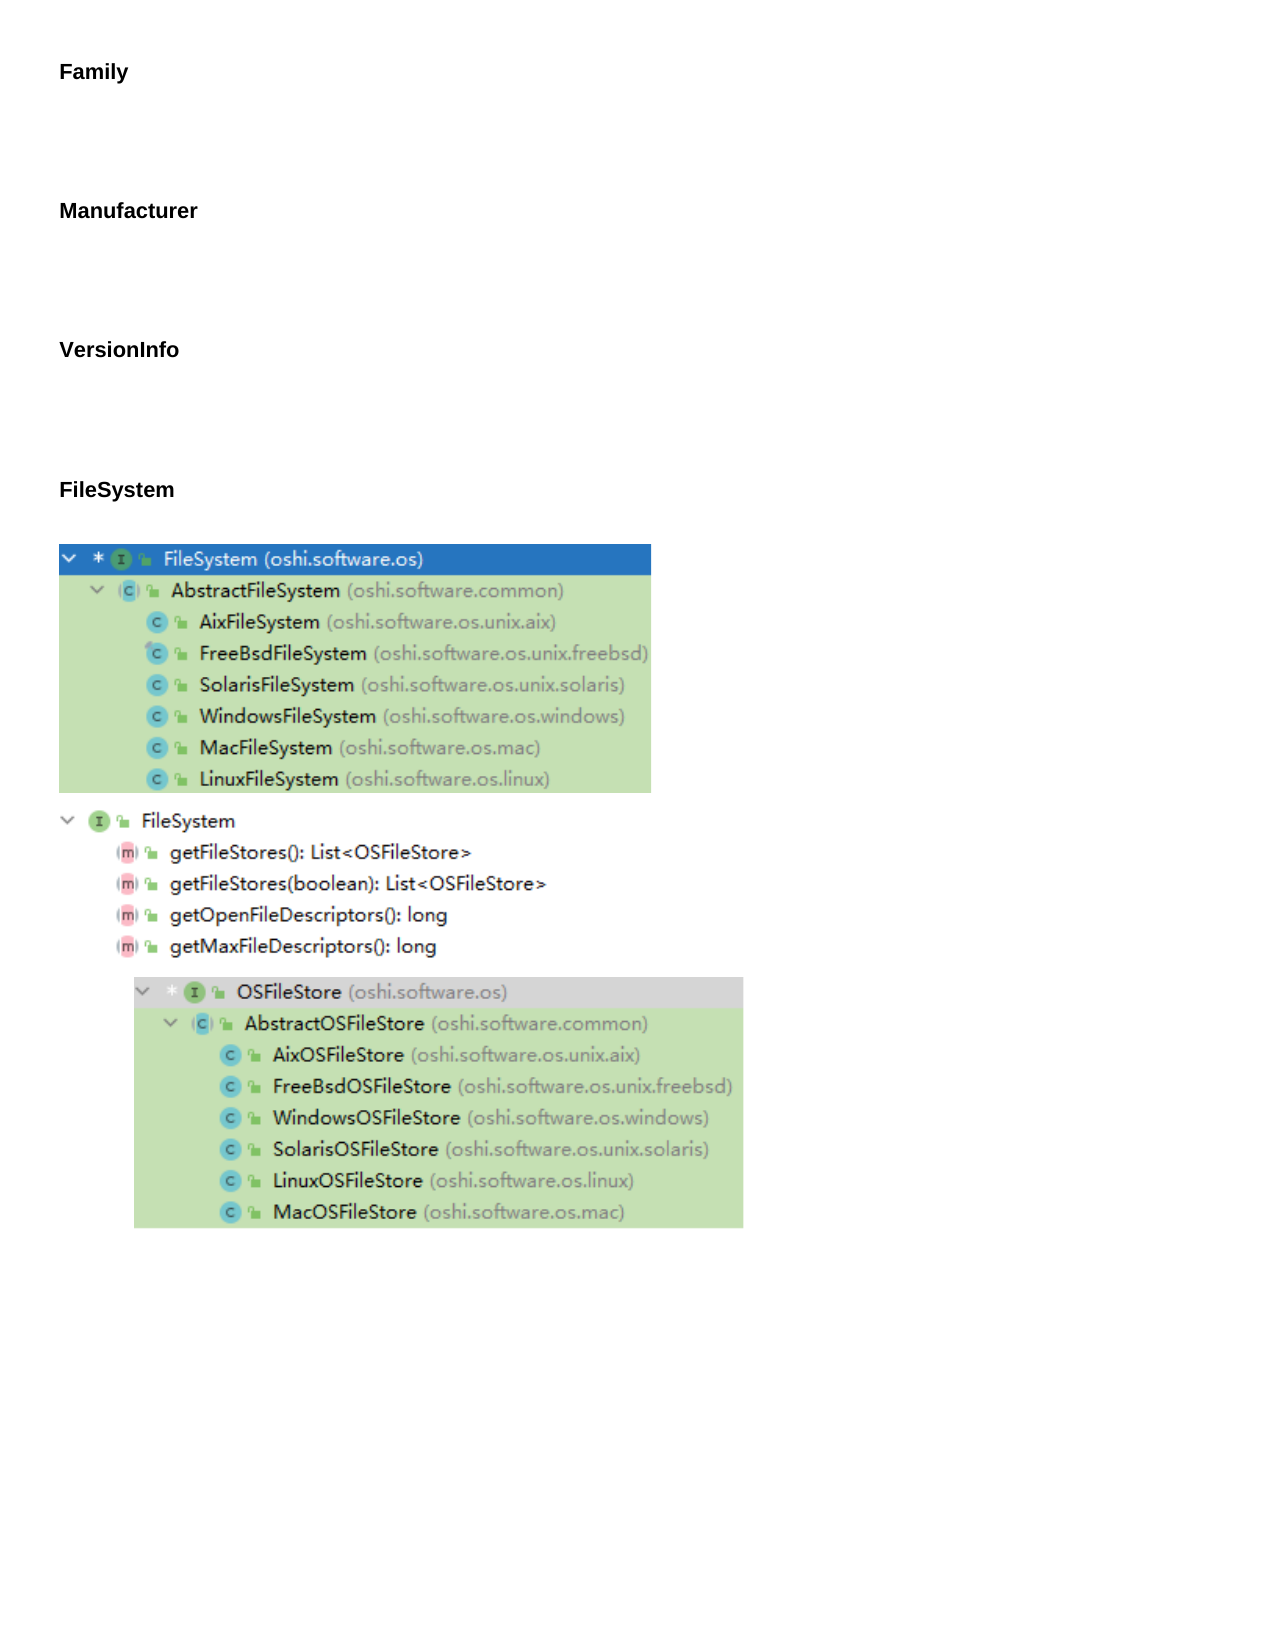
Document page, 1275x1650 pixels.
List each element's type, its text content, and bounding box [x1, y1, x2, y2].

subtitle FileSystem [59, 477, 1216, 502]
subtitle Family [59, 59, 1216, 84]
picture [59, 806, 553, 964]
subtitle Manufacturer [59, 198, 1216, 223]
picture [59, 544, 652, 793]
subtitle VersionInfo [59, 337, 1216, 363]
picture [134, 977, 744, 1230]
